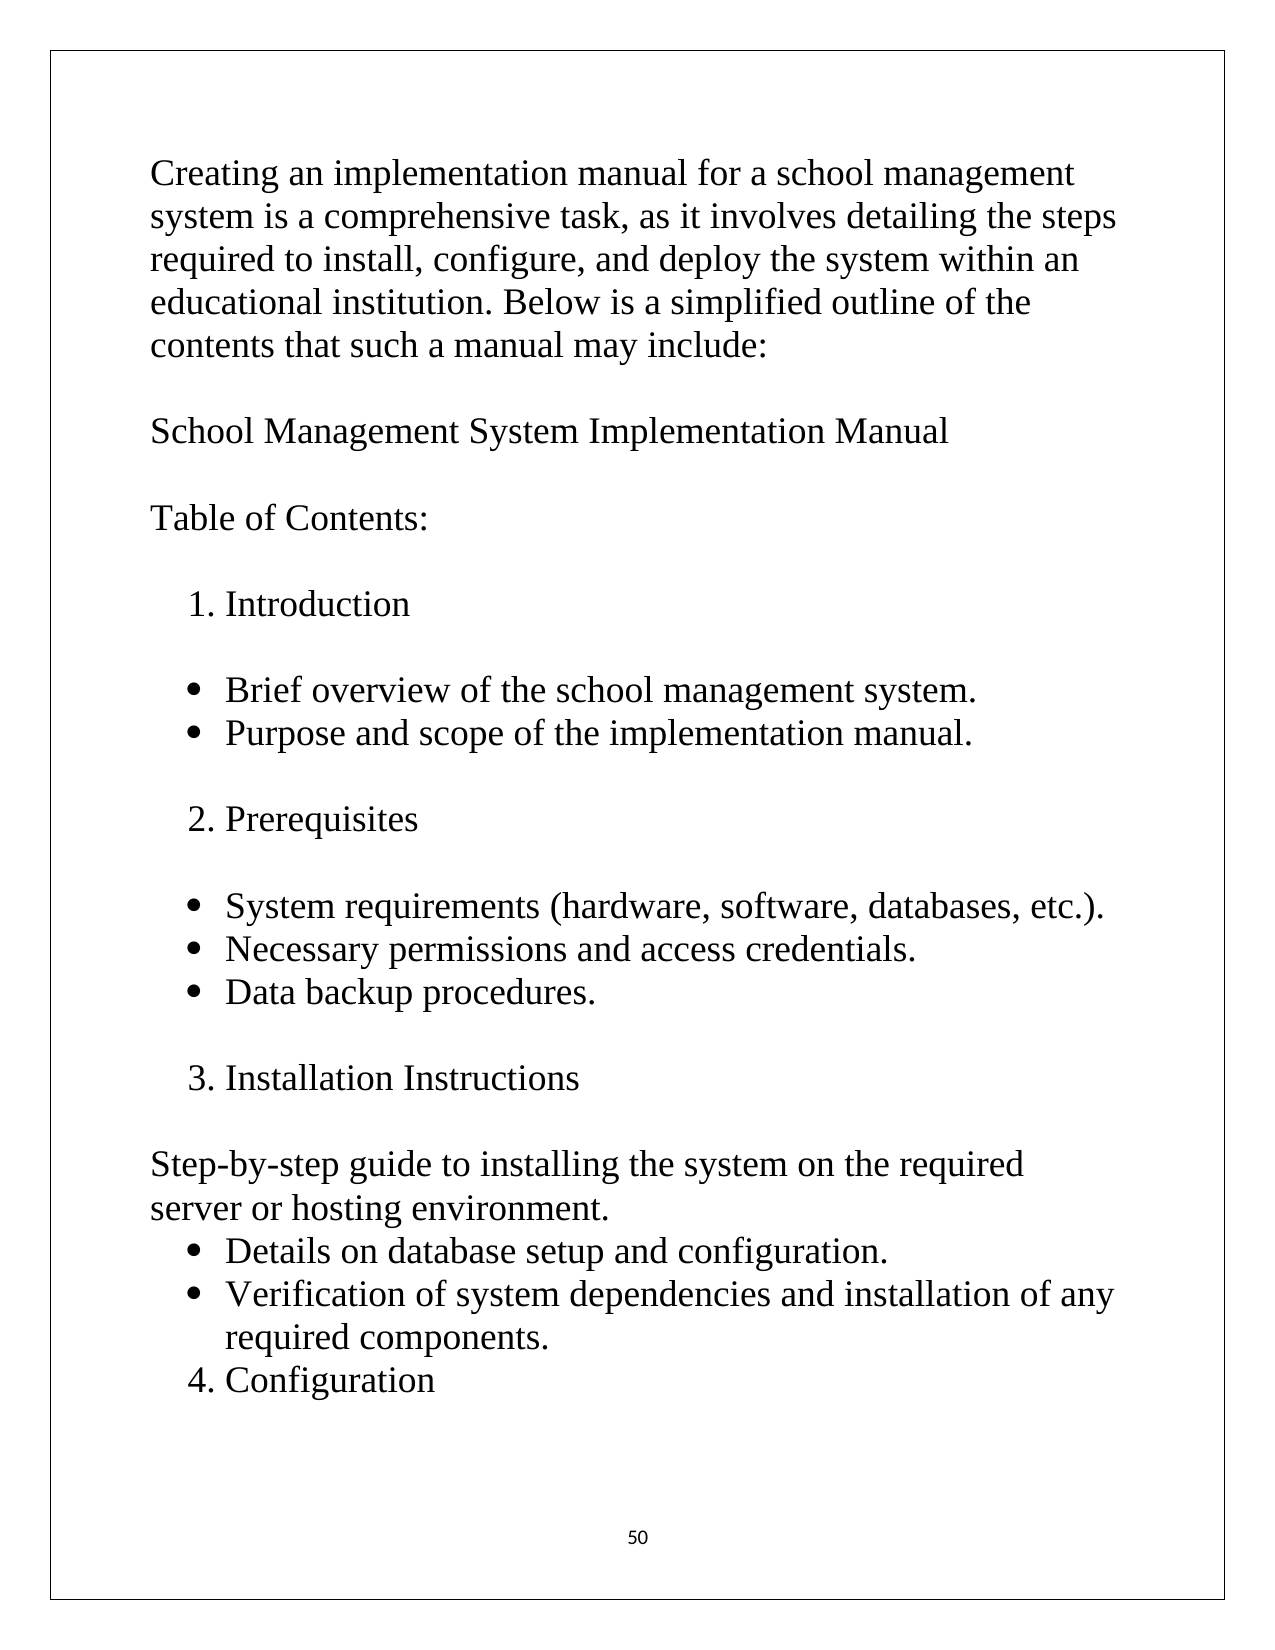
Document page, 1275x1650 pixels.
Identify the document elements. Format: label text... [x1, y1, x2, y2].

list Introduction [187, 581, 1125, 624]
list Verification of system dependencies and installation of any required components. [187, 1271, 1125, 1357]
list Prerequisites [187, 797, 1125, 840]
list Necessary permissions and access credentials. [187, 926, 1125, 969]
list Brief overview of the school management system. [187, 667, 1125, 711]
list Details on database setup and configuration. [187, 1228, 1125, 1271]
text Table of Contents: [150, 495, 1125, 538]
list Installation Instructions [187, 1056, 1125, 1099]
list System requirements (hardware, software, databases, etc.). [187, 883, 1125, 926]
list Data backup procedures. [187, 969, 1125, 1012]
list Configuration [187, 1357, 1125, 1401]
text Creating an implementation manual for a school management system is a comprehensive task, as it involves detailing the steps required to install, configure, and deploy the system within an educational institution. Below is a simplified outline of the contents that such a manual may include: [150, 150, 1125, 366]
list Purpose and scope of the implementation manual. [187, 711, 1125, 754]
text School Management System Implementation Manual [150, 409, 1125, 452]
text Step-by-step guide to installing the system on the required server or hosting environment. [150, 1142, 1125, 1228]
